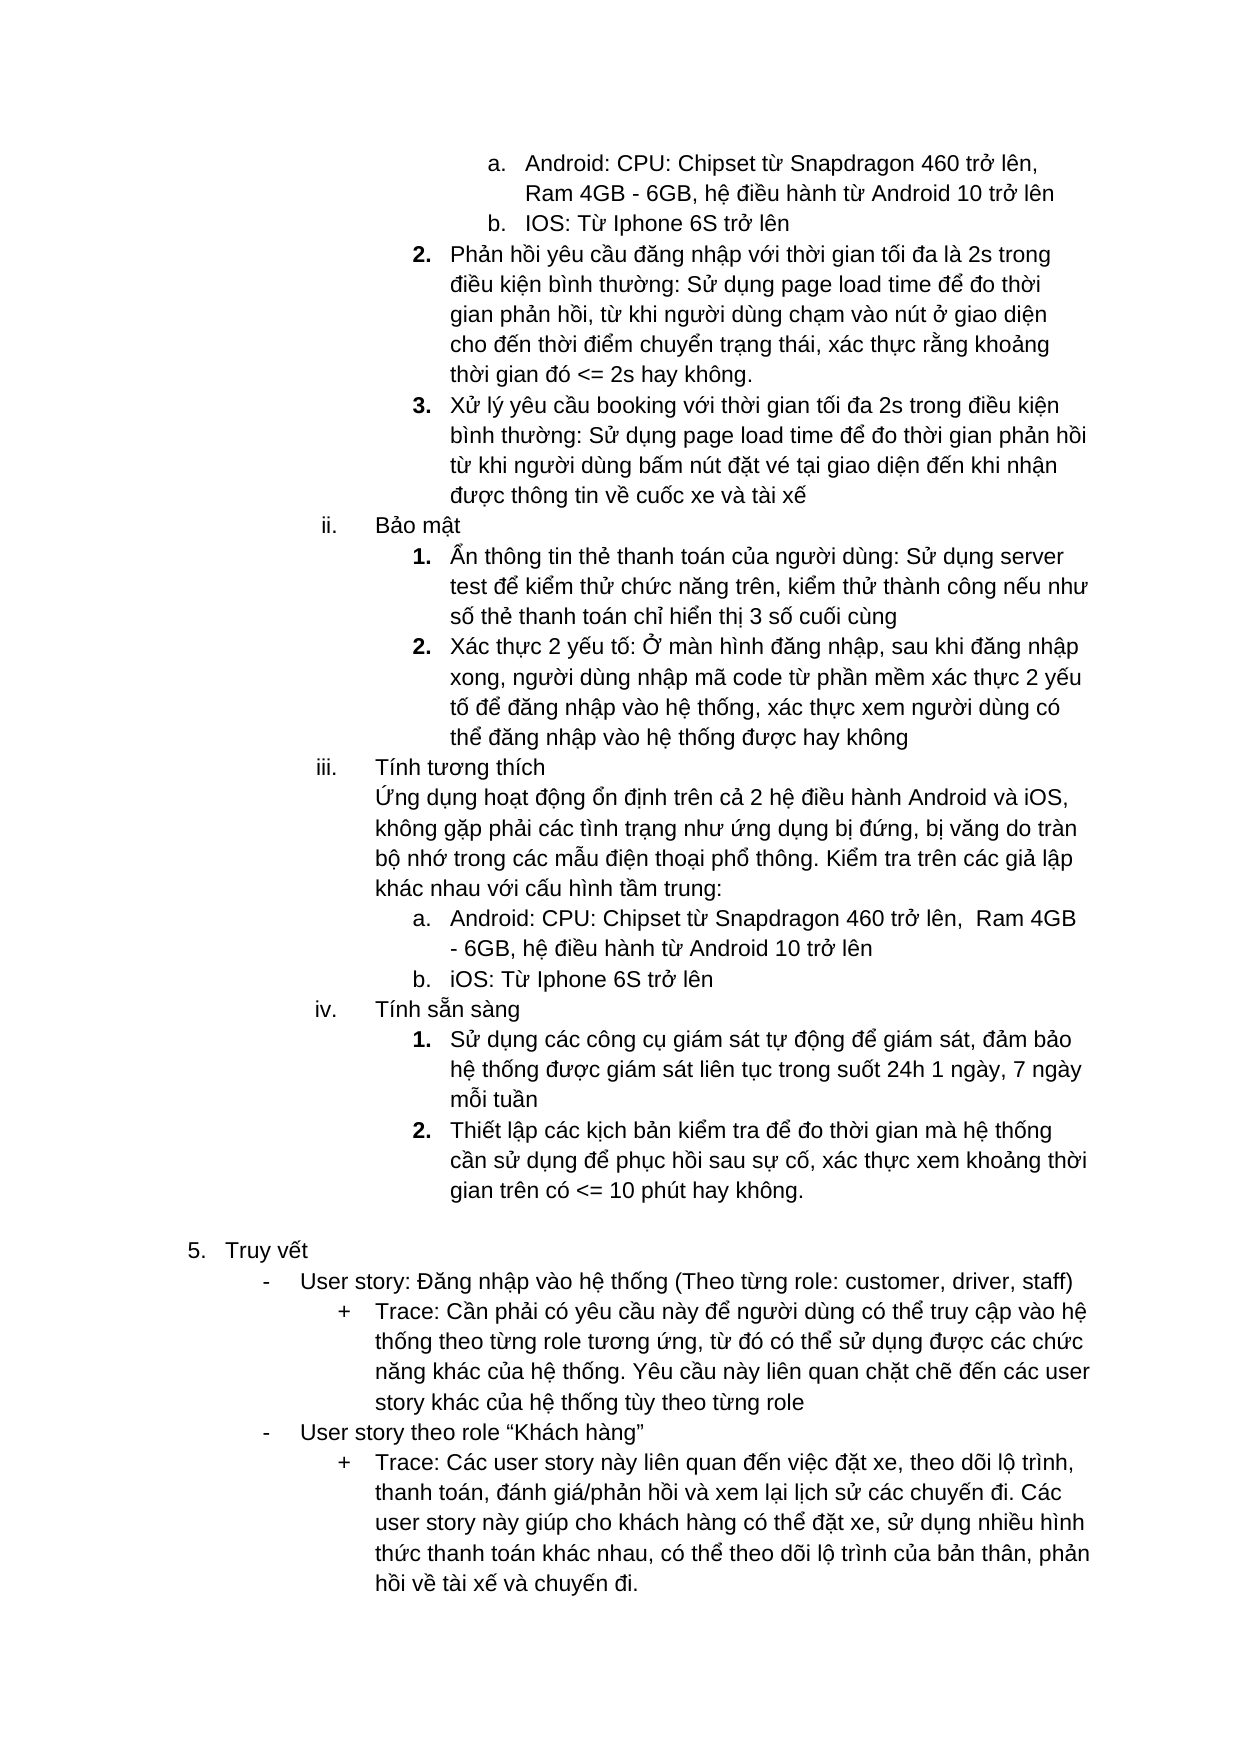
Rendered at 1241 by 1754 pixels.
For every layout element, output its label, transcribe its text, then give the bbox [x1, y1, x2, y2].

list Ẩn thông tin thẻ thanh toán của người dùng: Sử dụng server test để kiểm thử chức năng trên, kiểm thử thành công nếu như số thẻ thanh toán chỉ hiển thị 3 số cuối cùng [412, 543, 1090, 629]
list Sử dụng các công cụ giám sát tự động để giám sát, đảm bảo hệ thống được giám sát liên tục trong suốt 24h 1 ngày, 7 ngày mỗi tuần [412, 1026, 1090, 1113]
list iOS: Từ Iphone 6S trở lên [412, 966, 1090, 992]
list Xử lý yêu cầu booking với thời gian tối đa 2s trong điều kiện bình thường: Sử dụng page load time để đo thời gian phản hồi từ khi người dùng bấm nút đặt vé tại giao diện đến khi nhận được thông tin về cuốc xe và tài xế [412, 392, 1090, 509]
list IOS: Từ Iphone 6S trở lên [487, 210, 1090, 237]
list Trace: Cần phải có yêu cầu này để người dùng có thể truy cập vào hệ thống theo từng role tương ứng, từ đó có thể sử dụng được các chức năng khác của hệ thống. Yêu cầu này liên quan chặt chẽ đến các user story khác của hệ thống tùy theo từng role [337, 1298, 1090, 1415]
list Tính sẵn sàng [337, 996, 1090, 1022]
list Android: CPU: Chipset từ Snapdragon 460 trở lên, Ram 4GB - 6GB, hệ điều hành từ Android 10 trở lên [487, 150, 1090, 207]
list Tính tương thích [337, 754, 1090, 781]
list Phản hồi yêu cầu đăng nhập với thời gian tối đa là 2s trong điều kiện bình thường: Sử dụng page load time để đo thời gian phản hồi, từ khi người dùng chạm vào nút ở giao diện cho đến thời điểm chuyển trạng thái, xác thực rằng khoảng thời gian đó <= 2s hay không. [412, 241, 1090, 388]
list Thiết lập các kịch bản kiểm tra để đo thời gian mà hệ thống cần sử dụng để phục hồi sau sự cố, xác thực xem khoảng thời gian trên có <= 10 phút hay không. [412, 1117, 1090, 1203]
list Android: CPU: Chipset từ Snapdragon 460 trở lên, Ram 4GB - 6GB, hệ điều hành từ Android 10 trở lên [412, 905, 1090, 962]
text Ứng dụng hoạt động ổn định trên cả 2 hệ điều hành Android và iOS, không gặp phải các tình trạng như ứng dụng bị đứng, bị văng do tràn bộ nhớ trong các mẫu điện thoại phổ thông. Kiểm tra trên các giả lập khác nhau với cấu hình tầm trung: [375, 784, 1090, 901]
list Trace: Các user story này liên quan đến việc đặt xe, theo dõi lộ trình, thanh toán, đánh giá/phản hồi và xem lại lịch sử các chuyến đi. Các user story này giúp cho khách hàng có thể đặt xe, sử dụng nhiều hình thức thanh toán khác nhau, có thể theo dõi lộ trình của bản thân, phản hồi về tài xế và chuyến đi. [337, 1449, 1090, 1596]
list Bảo mật [337, 512, 1090, 539]
list Xác thực 2 yếu tố: Ở màn hình đăng nhập, sau khi đăng nhập xong, người dùng nhập mã code từ phần mềm xác thực 2 yếu tố để đăng nhập vào hệ thống, xác thực xem người dùng có thể đăng nhập vào hệ thống được hay không [412, 633, 1090, 750]
list User story: Đăng nhập vào hệ thống (Theo từng role: customer, driver, staff) [262, 1268, 1090, 1294]
list User story theo role “Khách hàng” [262, 1419, 1090, 1445]
list Truy vết [187, 1237, 1090, 1264]
